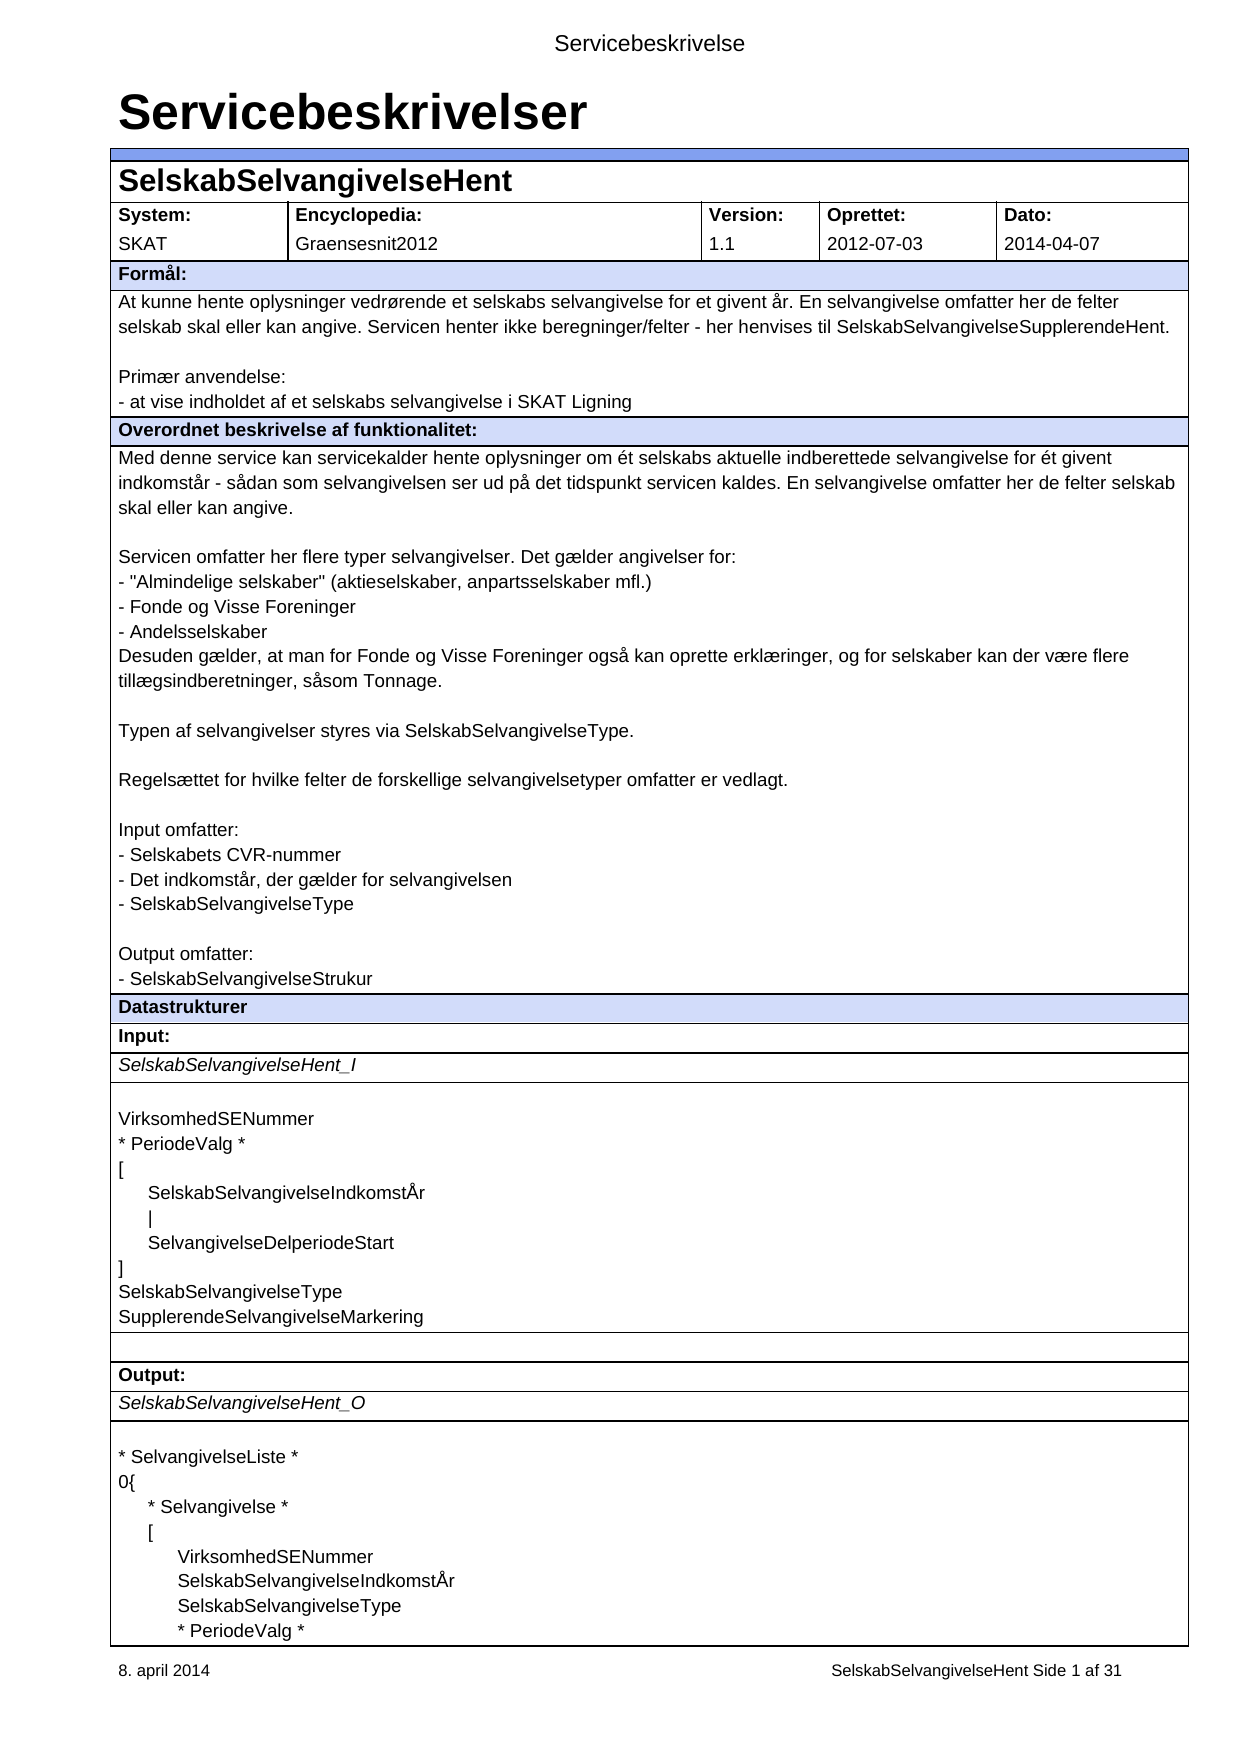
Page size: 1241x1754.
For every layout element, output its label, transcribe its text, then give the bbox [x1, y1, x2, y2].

table_cell Input: [111, 1024, 1188, 1052]
table_cell Output: [111, 1363, 1188, 1391]
table_header [111, 149, 1188, 160]
table_cell 1.1 [702, 231, 819, 260]
table_cell Overordnet beskrivelse af funktionalitet: [111, 418, 1188, 445]
table_cell Dato: [997, 203, 1188, 231]
table_cell [111, 1333, 1188, 1361]
table_cell Oprettet: [820, 203, 996, 231]
table_cell SelskabSelvangivelseHent [111, 162, 1188, 201]
table_cell At kunne hente oplysninger vedrørende et selskabs selvangivelse for et givent år. En selvangivelse omfatter her de felter selskab skal eller kan angive. Servicen henter ikke beregninger/felter - her henvises til SelskabSelvangivelseSupplerendeHent. Primær anvendelse: - at vise indholdet af et selskabs selvangivelse i SKAT Ligning [111, 291, 1188, 416]
table_cell SKAT [111, 231, 287, 260]
table_cell Encyclopedia: [289, 203, 701, 231]
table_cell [111, 1422, 1188, 1645]
table_cell Graensesnit2012 [289, 231, 701, 260]
table_cell 2012-07-03 [820, 231, 996, 260]
table_cell Version: [702, 203, 819, 231]
table_cell Datastrukturer [111, 995, 1188, 1022]
table_cell Formål: [111, 262, 1188, 290]
table_cell System: [111, 203, 287, 231]
text Servicebeskrivelser [118, 82, 1181, 140]
table_cell Med denne service kan servicekalder hente oplysninger om ét selskabs aktuelle indberettede selvangivelse for ét givent indkomstår - sådan som selvangivelsen ser ud på det tidspunkt servicen kaldes. En selvangivelse omfatter her de felter selskab skal eller kan angive. Servicen omfatter her flere typer selvangivelser. Det gælder angivelser for: - "Almindelige selskaber" (aktieselskaber, anpartsselskaber mfl.) - Fonde og Visse Foreninger - Andelsselskaber Desuden gælder, at man for Fonde og Visse Foreninger også kan oprette erklæringer, og for selskaber kan der være flere tillægsindberetninger, såsom Tonnage. Typen af selvangivelser styres via SelskabSelvangivelseType. Regelsættet for hvilke felter de forskellige selvangivelsetyper omfatter er vedlagt. Input omfatter: - Selskabets CVR-nummer - Det indkomstår, der gælder for selvangivelsen - SelskabSelvangivelseType Output omfatter: - SelskabSelvangivelseStrukur [111, 447, 1188, 993]
table_cell VirksomhedSENummer * PeriodeValg * [ SelskabSelvangivelseIndkomstÅr | SelvangivelseDelperiodeStart ] SelskabSelvangivelseType SupplerendeSelvangivelseMarkering [111, 1083, 1188, 1332]
table_cell 2014-04-07 [997, 231, 1188, 260]
table_cell SelskabSelvangivelseHent_I [111, 1054, 1188, 1081]
table_cell SelskabSelvangivelseHent_O [111, 1392, 1188, 1420]
